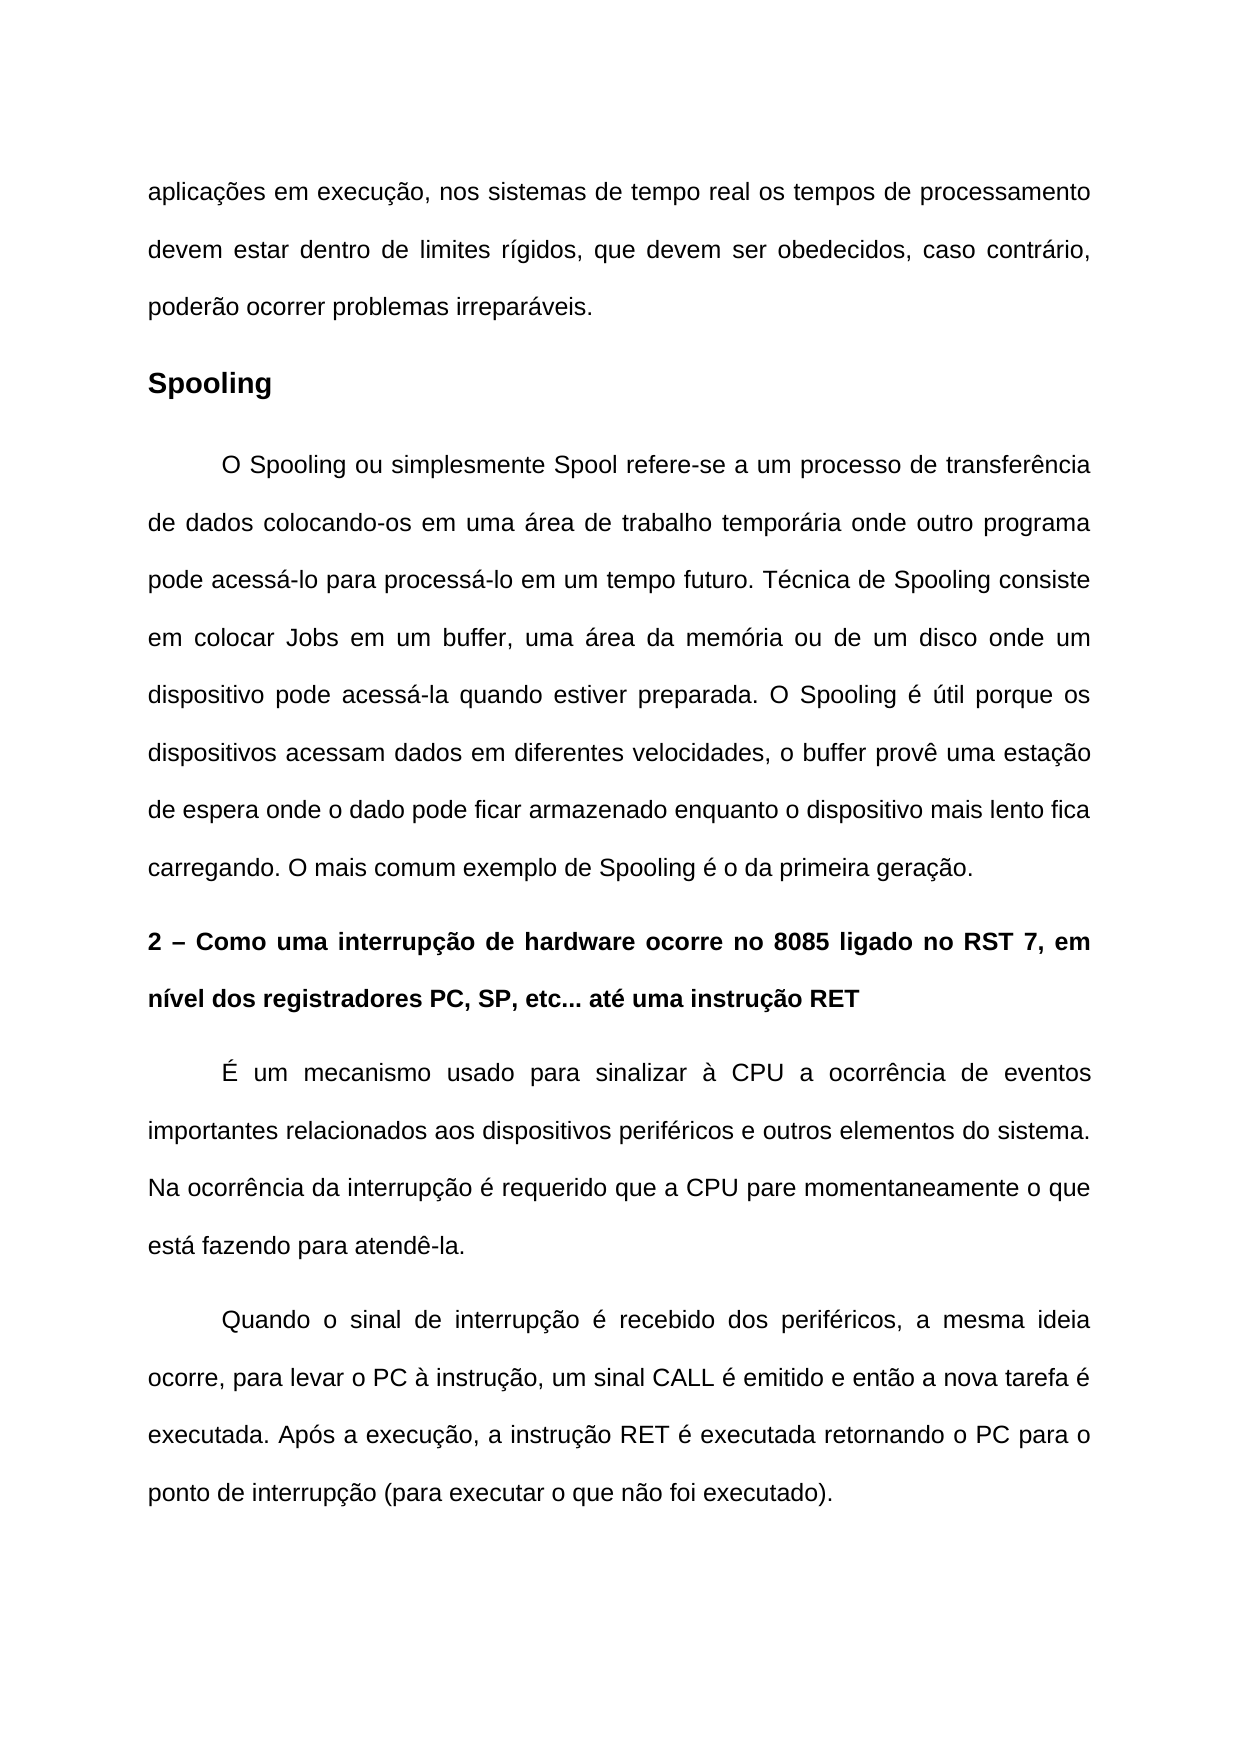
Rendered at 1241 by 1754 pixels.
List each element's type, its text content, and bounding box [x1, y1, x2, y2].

text 2 – Como uma interrupção de hardware ocorre no 8085 ligado no RST 7, em nível dos registradores PC, SP, etc... até uma instrução RET [148, 927, 1092, 1013]
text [148, 177, 1092, 321]
text O Spooling ou simplesmente Spool refere-se a um processo de transferência de dados colocando-os em uma área de trabalho temporária onde outro programa pode acessá-lo para processá-lo em um tempo futuro. Técnica de Spooling consiste em colocar Jobs em um buffer, uma área da memória ou de um disco onde um dispositivo pode acessá-la quando estiver preparada. O Spooling é útil porque os dispositivos acessam dados em diferentes velocidades, o buffer provê uma estação de espera onde o dado pode ficar armazenado enquanto o dispositivo mais lento fica carregando. O mais comum exemplo de Spooling é o da primeira geração. [148, 450, 1092, 881]
text Spooling [148, 366, 1092, 400]
text Quando o sinal de interrupção é recebido dos periféricos, a mesma ideia ocorre, para levar o PC à instrução, um sinal CALL é emitido e então a nova tarefa é executada. Após a execução, a instrução RET é executada retornando o PC para o ponto de interrupção (para executar o que não foi executado). [148, 1305, 1092, 1506]
text É um mecanismo usado para sinalizar à CPU a ocorrência de eventos importantes relacionados aos dispositivos periféricos e outros elementos do sistema. Na ocorrência da interrupção é requerido que a CPU pare momentaneamente o que está fazendo para atendê-la. [148, 1058, 1092, 1260]
